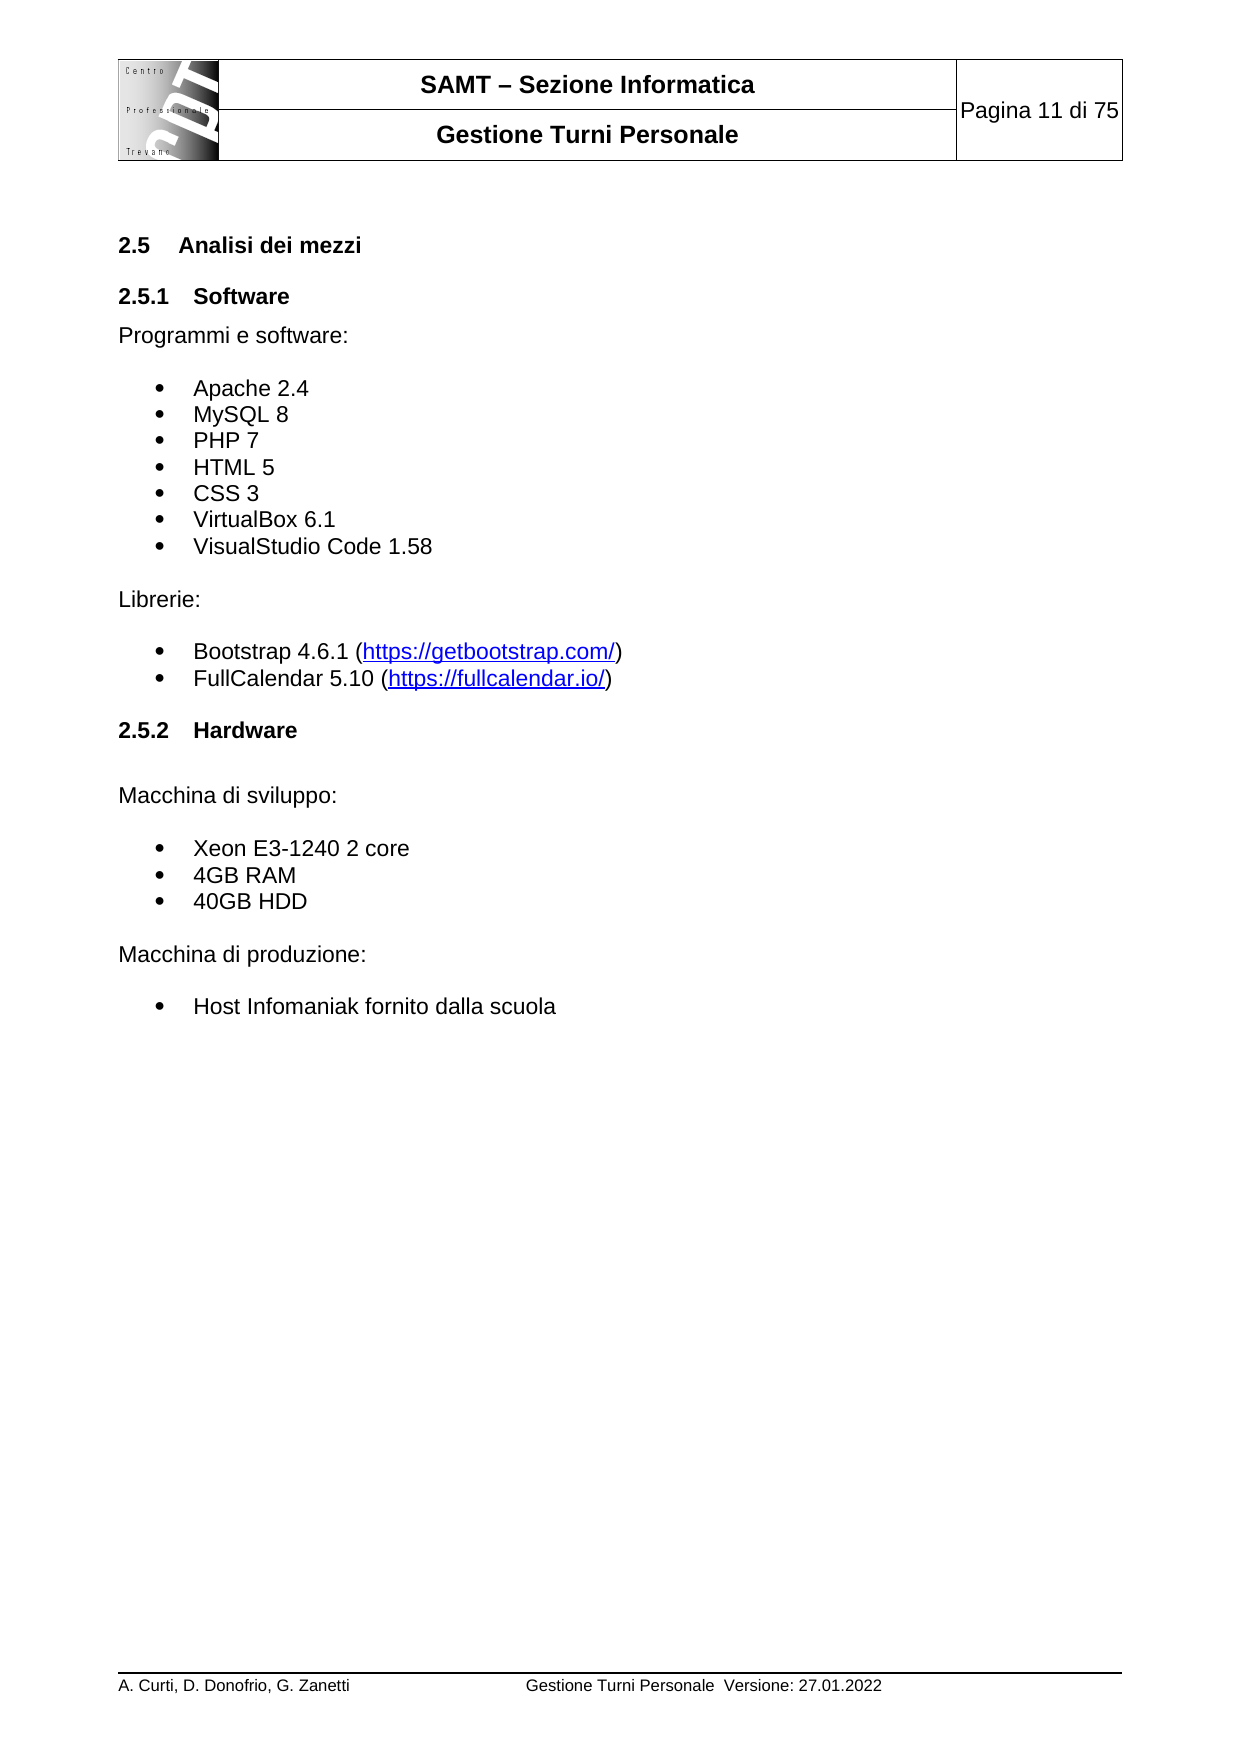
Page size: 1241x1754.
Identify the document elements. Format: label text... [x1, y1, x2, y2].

subtitle Software [118, 283, 1122, 309]
list 4GB RAM [156, 862, 1122, 888]
list Apache 2.4 [156, 375, 1122, 401]
text Macchina di sviluppo: [118, 782, 1122, 809]
subtitle Hardware [118, 717, 1122, 744]
list CSS 3 [156, 480, 1122, 506]
list VirtualBox 6.1 [156, 506, 1122, 533]
list HTML 5 [156, 454, 1122, 480]
list MySQL 8 [156, 401, 1122, 427]
list PHP 7 [156, 427, 1122, 454]
text Macchina di produzione: [118, 941, 1122, 967]
list VisualStudio Code 1.58 [156, 533, 1122, 559]
list Bootstrap 4.6.1 (https://getbootstrap.com/) [156, 638, 1122, 664]
list Host Infomaniak fornito dalla scuola [156, 993, 1122, 1020]
list 40GB HDD [156, 888, 1122, 914]
text Programmi e software: [118, 322, 1122, 348]
picture [118, 60, 219, 160]
list FullCalendar 5.10 (https://fullcalendar.io/) [156, 664, 1122, 691]
list Xeon E3-1240 2 core [156, 835, 1122, 862]
text Librerie: [118, 586, 1122, 612]
subtitle Analisi dei mezzi [118, 232, 1122, 258]
